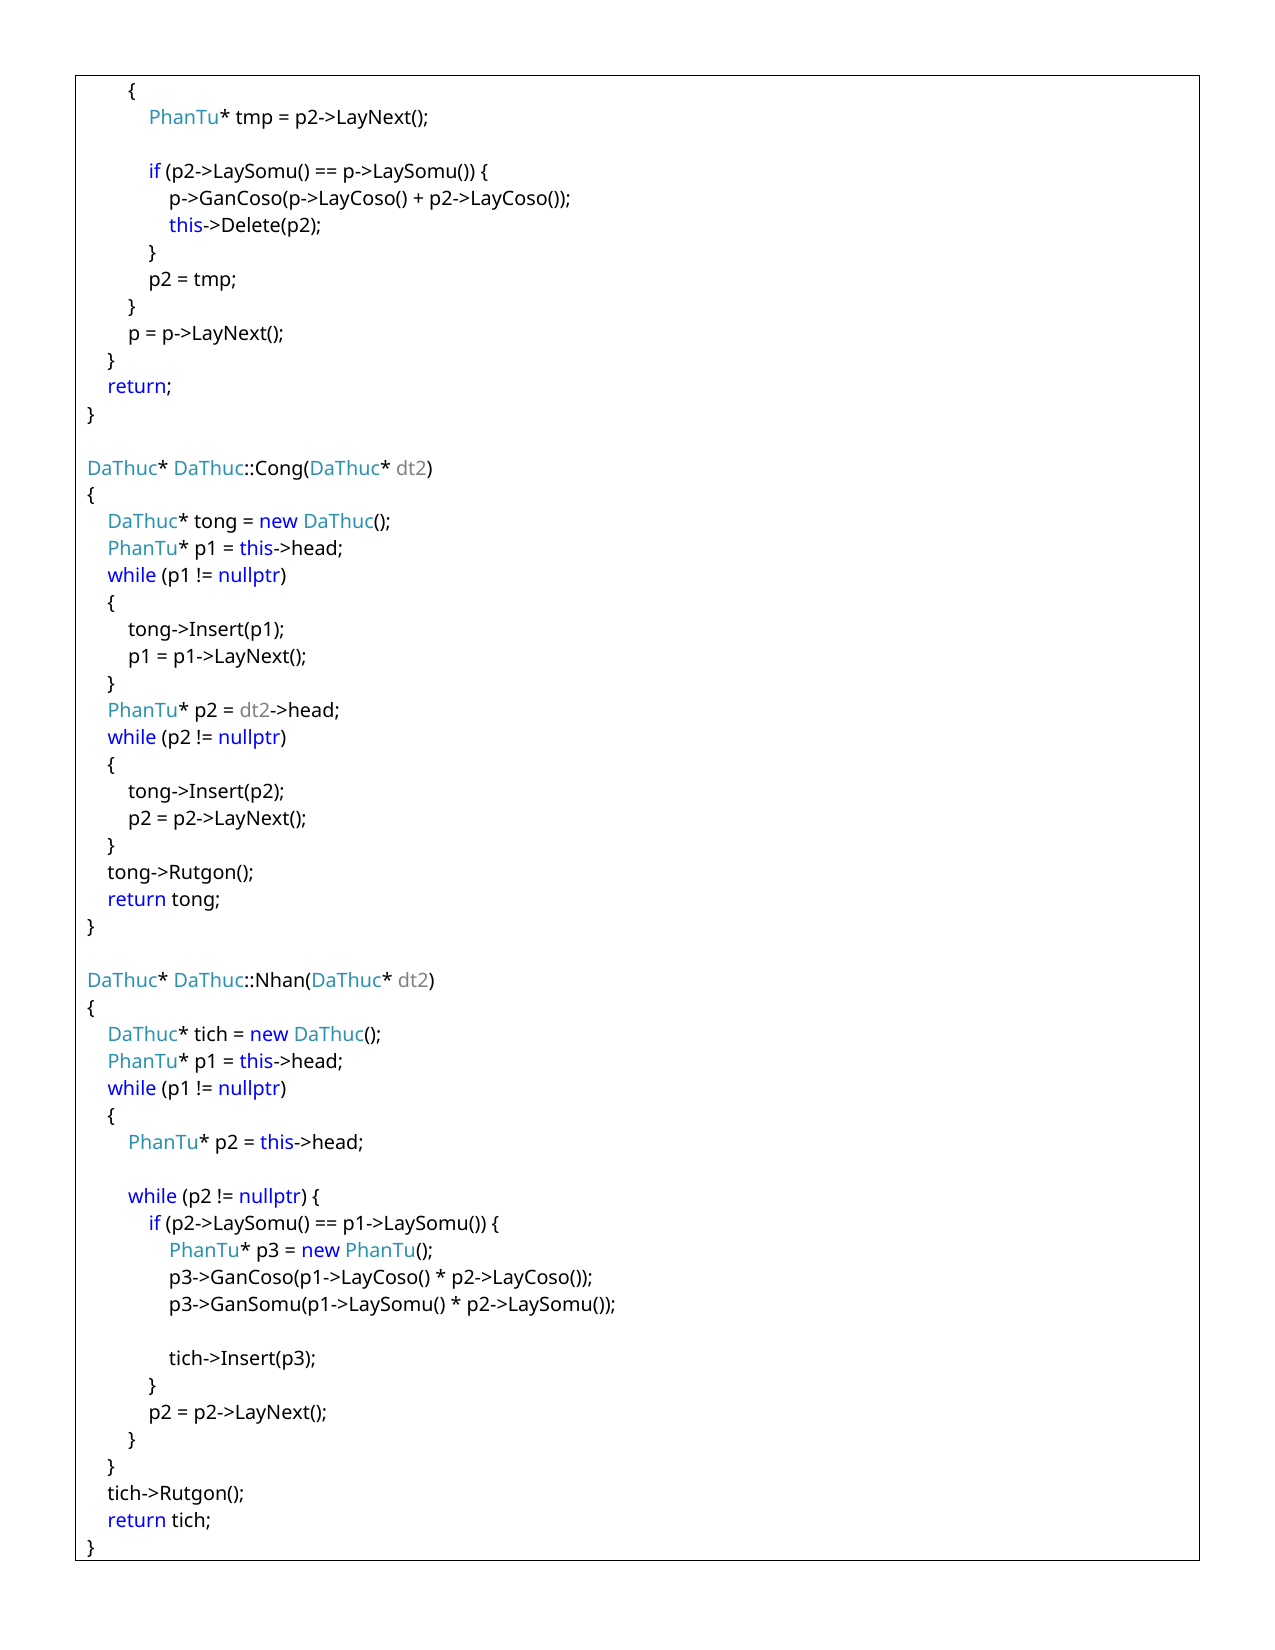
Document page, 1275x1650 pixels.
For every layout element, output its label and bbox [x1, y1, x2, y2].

table_header [76, 76, 1199, 1560]
